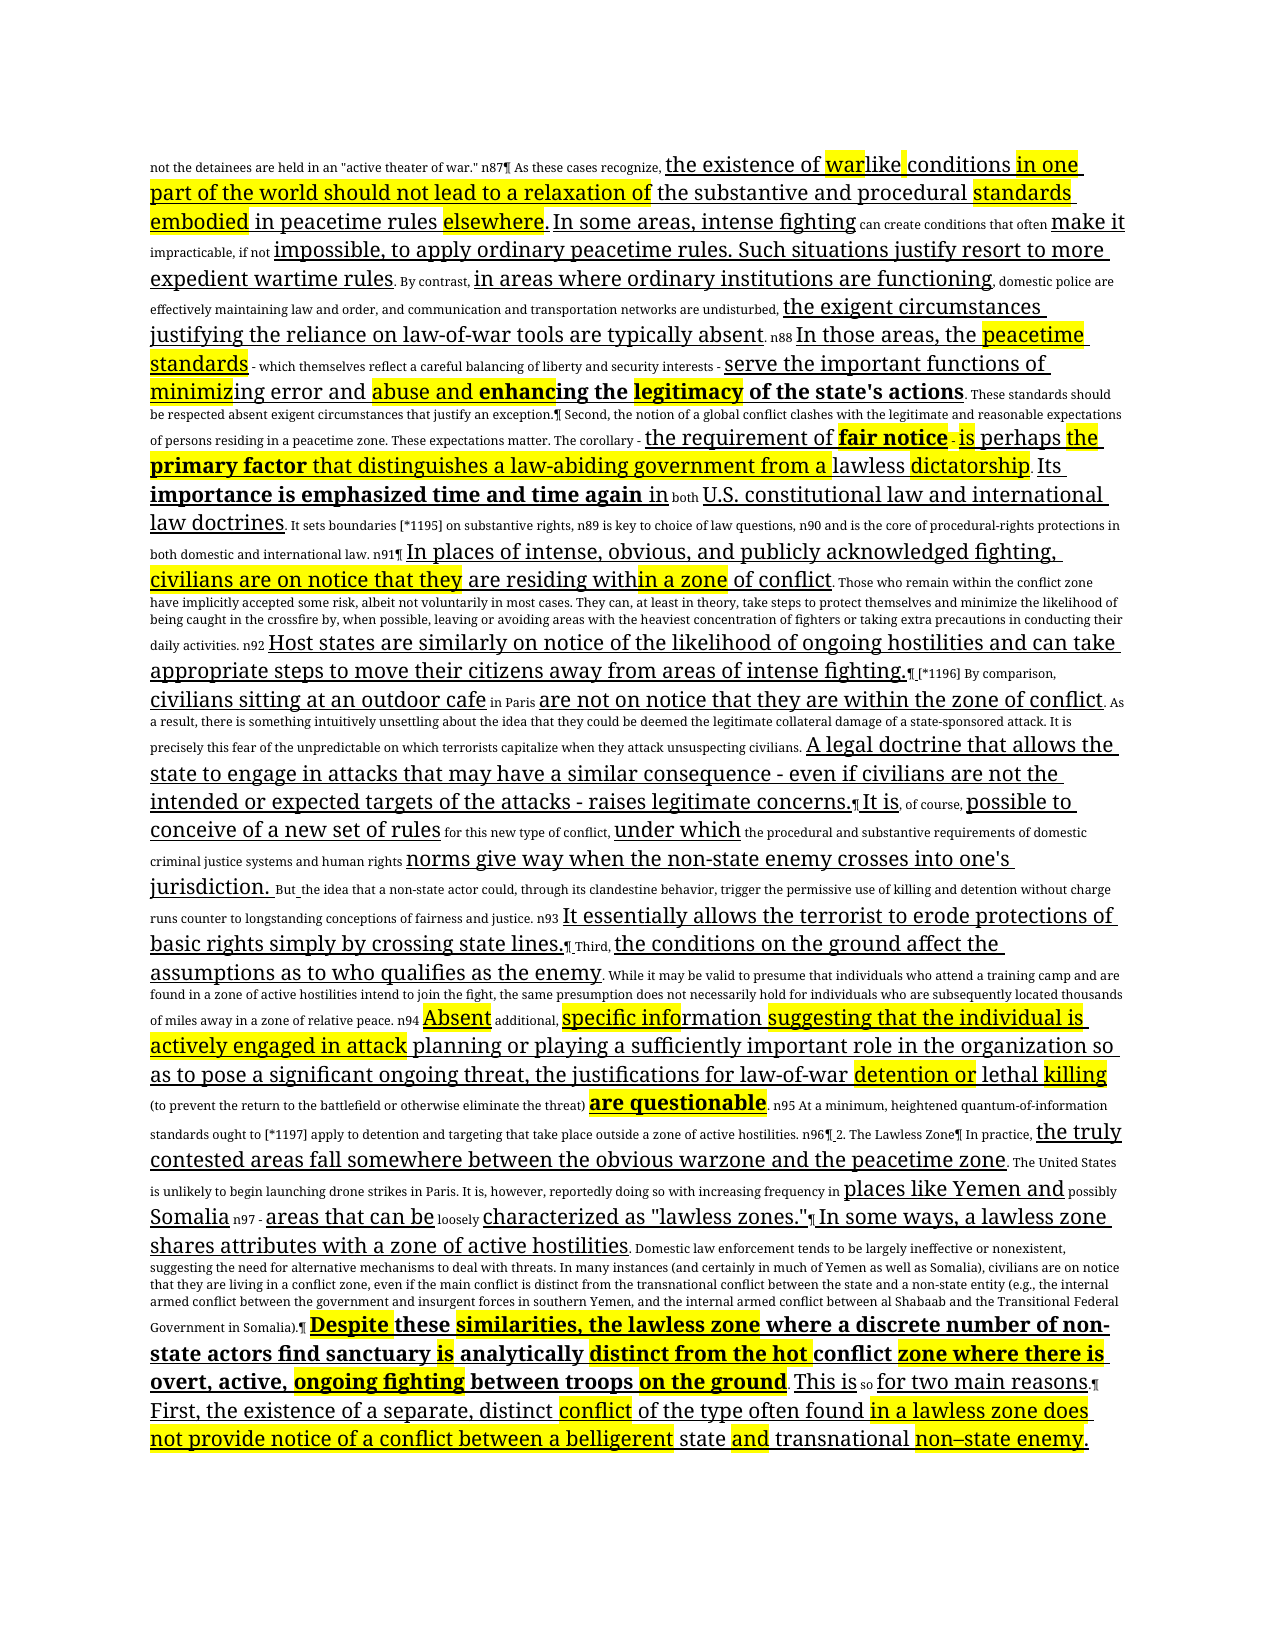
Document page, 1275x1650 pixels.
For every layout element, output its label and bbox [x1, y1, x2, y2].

text [150, 150, 1125, 1453]
